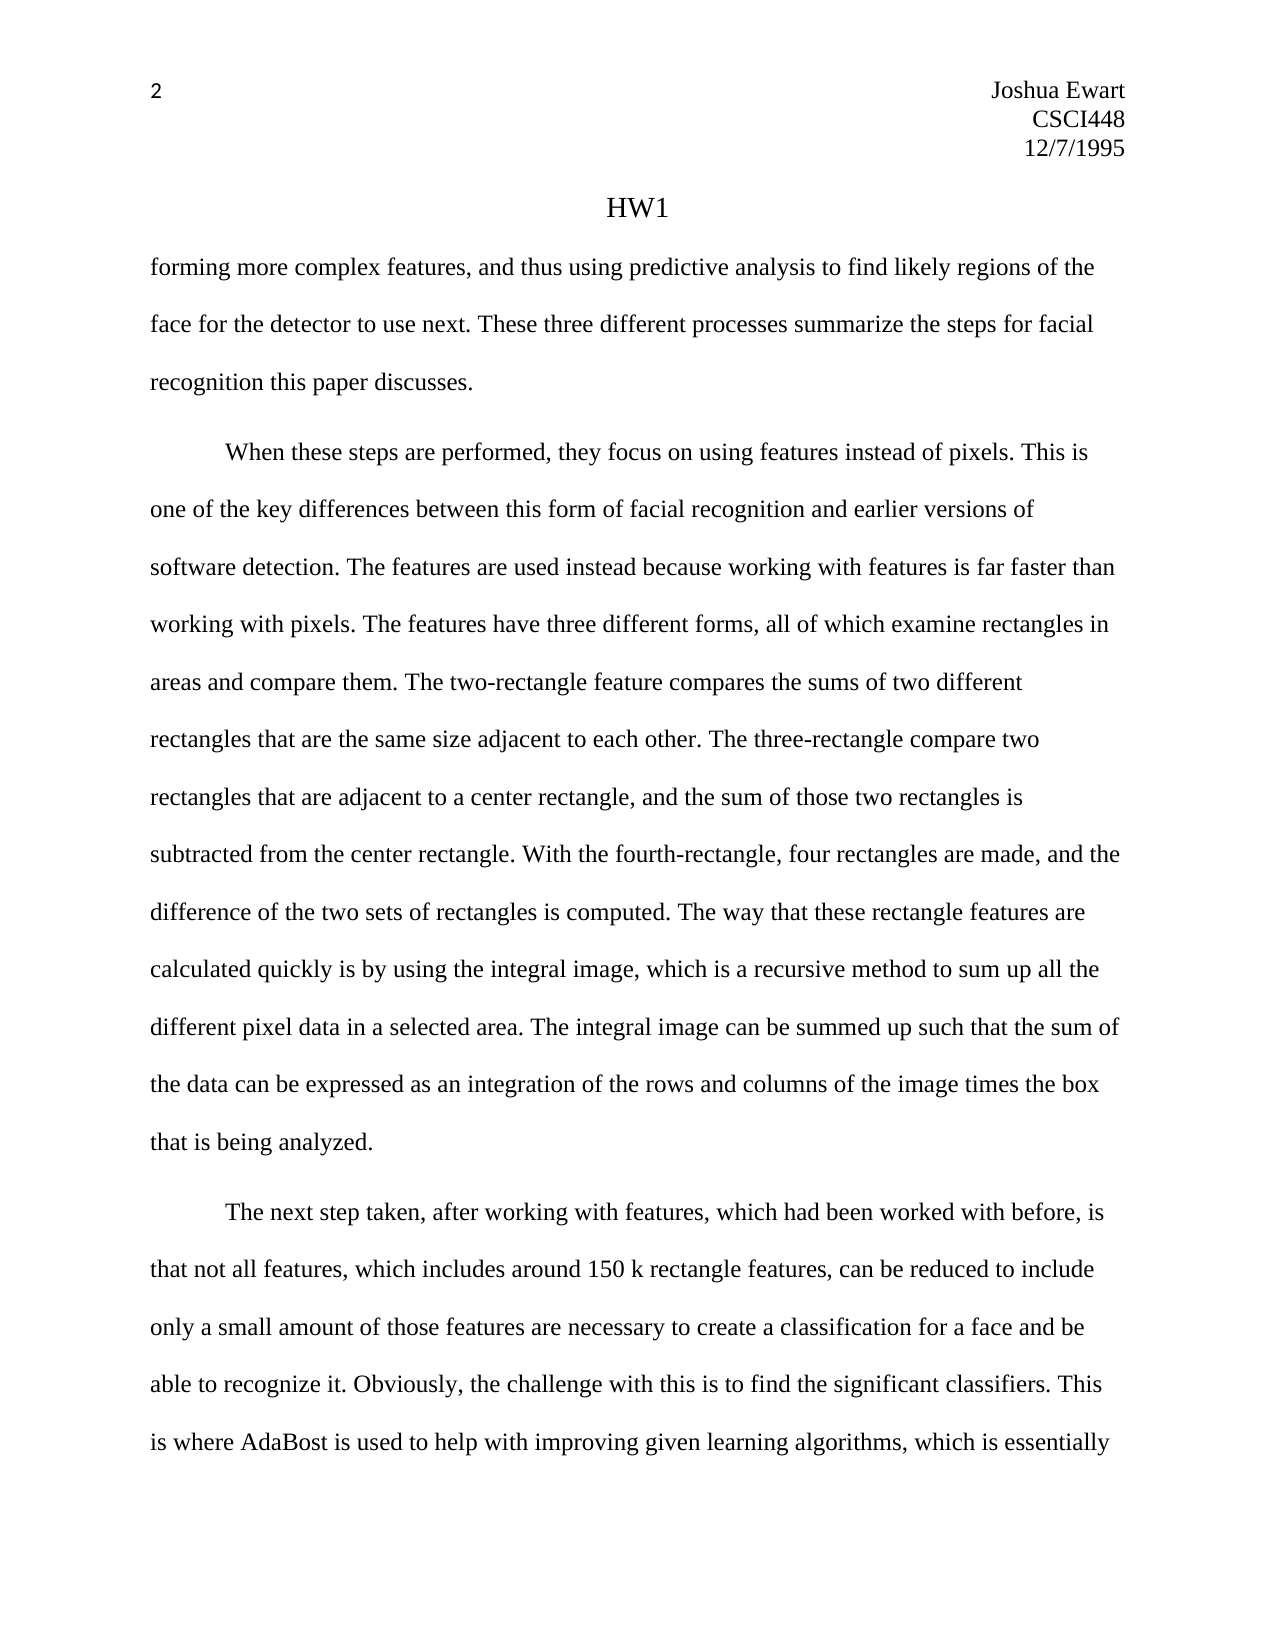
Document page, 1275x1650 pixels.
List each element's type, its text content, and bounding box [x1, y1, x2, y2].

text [150, 1197, 1125, 1456]
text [150, 252, 1125, 396]
text When these steps are performed, they focus on using features instead of pixels. This is one of the key differences between this form of facial recognition and earlier versions of software detection. The features are used instead because working with features is far faster than working with pixels. The features have three different forms, all of which examine rectangles in areas and compare them. The two-rectangle feature compares the sums of two different rectangles that are the same size adjacent to each other. The three-rectangle compare two rectangles that are adjacent to a center rectangle, and the sum of those two rectangles is subtracted from the center rectangle. With the fourth-rectangle, four rectangles are made, and the difference of the two sets of rectangles is computed. The way that these rectangle features are calculated quickly is by using the integral image, which is a recursive method to sum up all the different pixel data in a selected area. The integral image can be summed up such that the sum of the data can be expressed as an integration of the rows and columns of the image times the box that is being analyzed. [150, 437, 1125, 1156]
